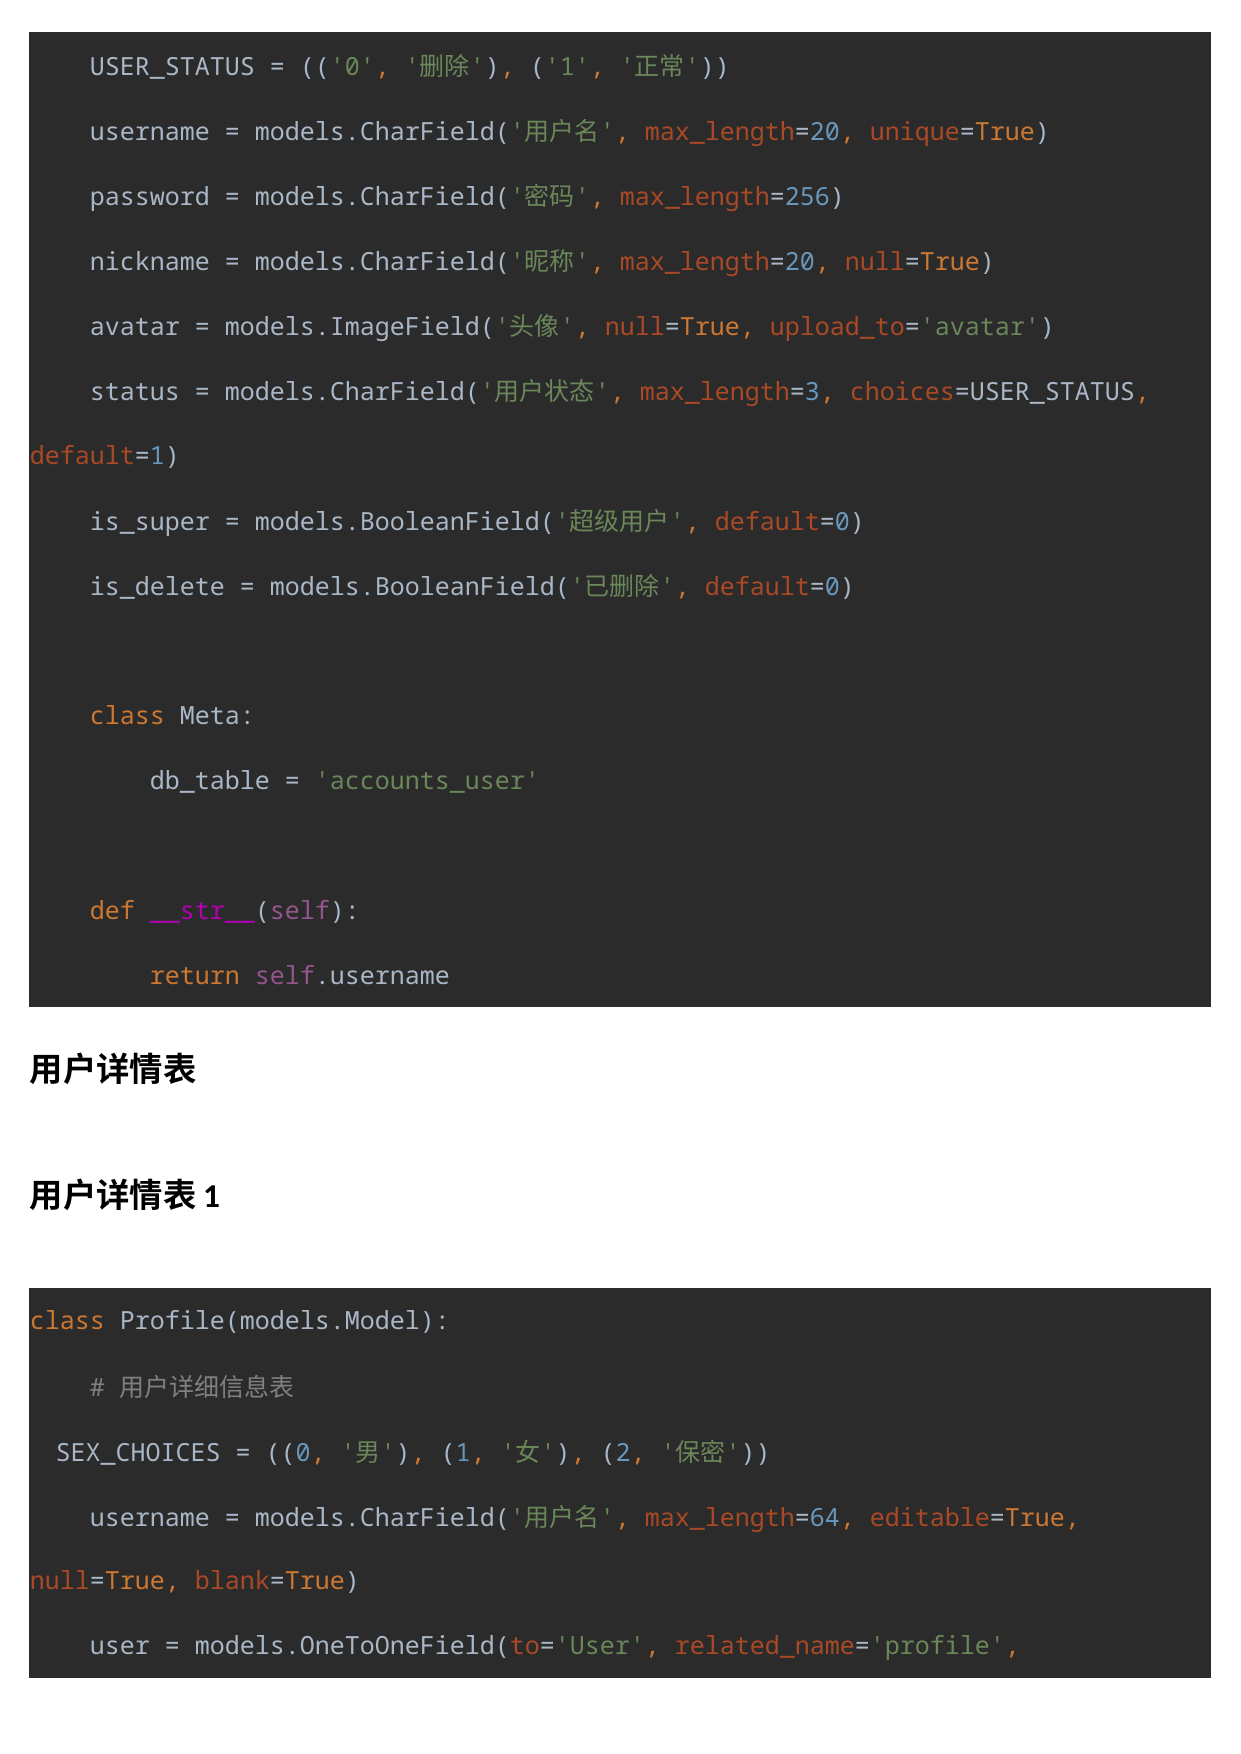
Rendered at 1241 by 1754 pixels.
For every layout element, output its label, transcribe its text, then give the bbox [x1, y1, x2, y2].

subtitle 用户详情表 [29, 1034, 1211, 1099]
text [29, 32, 1211, 1007]
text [29, 1288, 1211, 1678]
subtitle 用户详情表1 [29, 1161, 1211, 1226]
